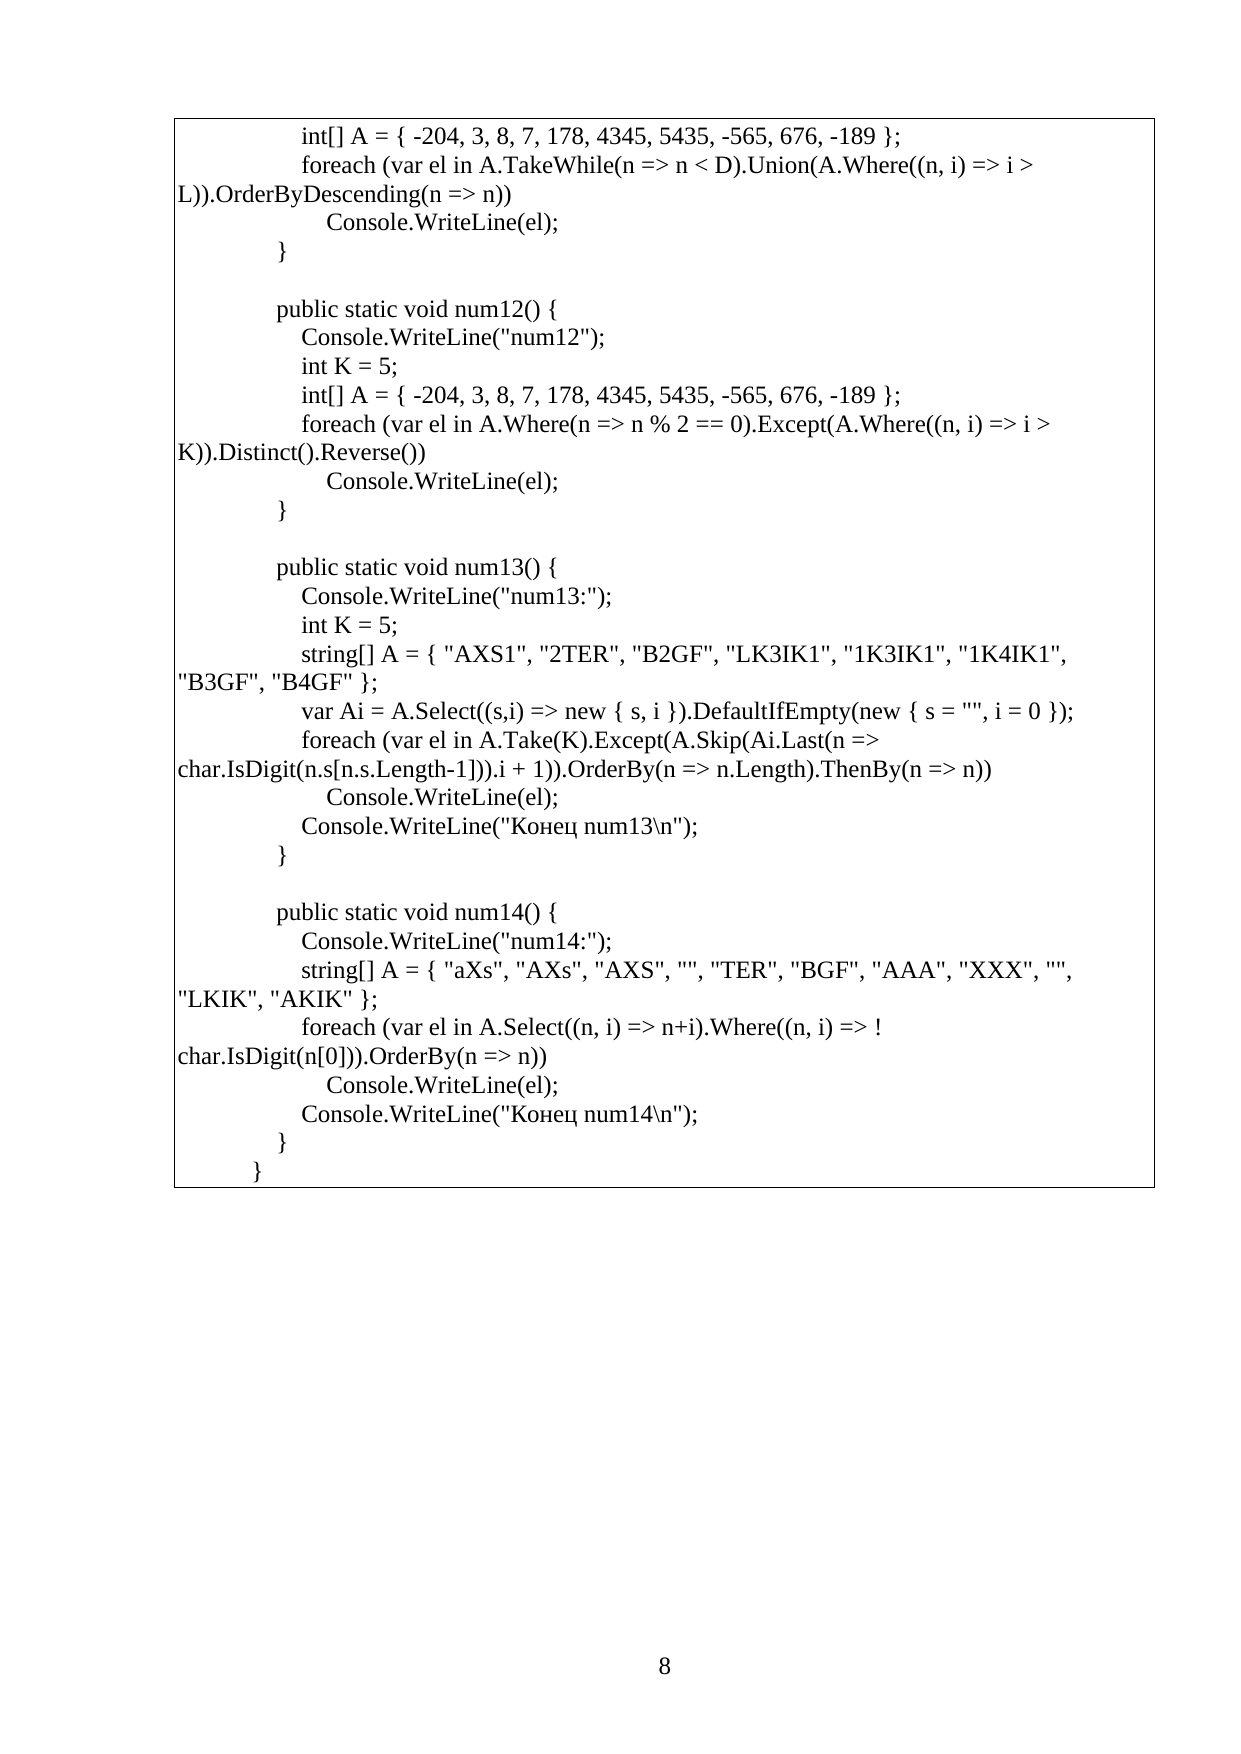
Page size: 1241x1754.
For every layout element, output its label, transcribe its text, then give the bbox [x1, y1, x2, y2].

text var Ai = A.Select((s,i) => new { s, i }).DefaultIfEmpty(new { s = "", i = 0 }); [177, 696, 1152, 725]
text public static void num12() { [177, 294, 1152, 322]
text Console.WriteLine("num13:"); [177, 581, 1152, 610]
text int[] A = { -204, 3, 8, 7, 178, 4345, 5435, -565, 676, -189 }; [175, 119, 1154, 150]
text Console.WriteLine(el); [177, 782, 1152, 811]
text } [177, 236, 1152, 265]
text } [175, 1153, 1154, 1187]
text string[] A = { "aXs", "AXs", "AXS", "", "TER", "BGF", "AAA", "XXX", "", "LKIK", "AKIK" }; [177, 955, 1152, 1012]
text } [177, 495, 1152, 524]
text } [177, 840, 1152, 869]
text public static void num14() { [177, 897, 1152, 926]
text string[] A = { "AXS1", "2TER", "B2GF", "LK3IK1", "1K3IK1", "1K4IK1", "B3GF", "B4GF" }; [177, 639, 1152, 696]
text Console.WriteLine("Конец num13\n"); [177, 811, 1152, 840]
text int K = 5; [177, 610, 1152, 639]
text foreach (var el in A.Where(n => n % 2 == 0).Except(A.Where((n, i) => i > K)).Distinct().Reverse()) [177, 409, 1152, 466]
text int K = 5; [177, 351, 1152, 380]
text Console.WriteLine(el); [177, 1070, 1152, 1099]
text Console.WriteLine("num12"); [177, 322, 1152, 351]
text } [177, 1127, 1152, 1153]
text public static void num13() { [177, 552, 1152, 581]
text foreach (var el in A.TakeWhile(n => n < D).Union(A.Where((n, i) => i > L)).OrderByDescending(n => n)) [177, 150, 1152, 207]
text int[] A = { -204, 3, 8, 7, 178, 4345, 5435, -565, 676, -189 }; [177, 380, 1152, 409]
text Console.WriteLine(el); [177, 466, 1152, 495]
text Console.WriteLine("Конец num14\n"); [177, 1099, 1152, 1127]
text Console.WriteLine("num14:"); [177, 926, 1152, 955]
text foreach (var el in A.Select((n, i) => n+i).Where((n, i) => !char.IsDigit(n[0])).OrderBy(n => n)) [177, 1012, 1152, 1070]
text Console.WriteLine(el); [177, 207, 1152, 236]
text foreach (var el in A.Take(K).Except(A.Skip(Ai.Last(n => char.IsDigit(n.s[n.s.Length-1])).i + 1)).OrderBy(n => n.Length).ThenBy(n => n)) [177, 725, 1152, 782]
